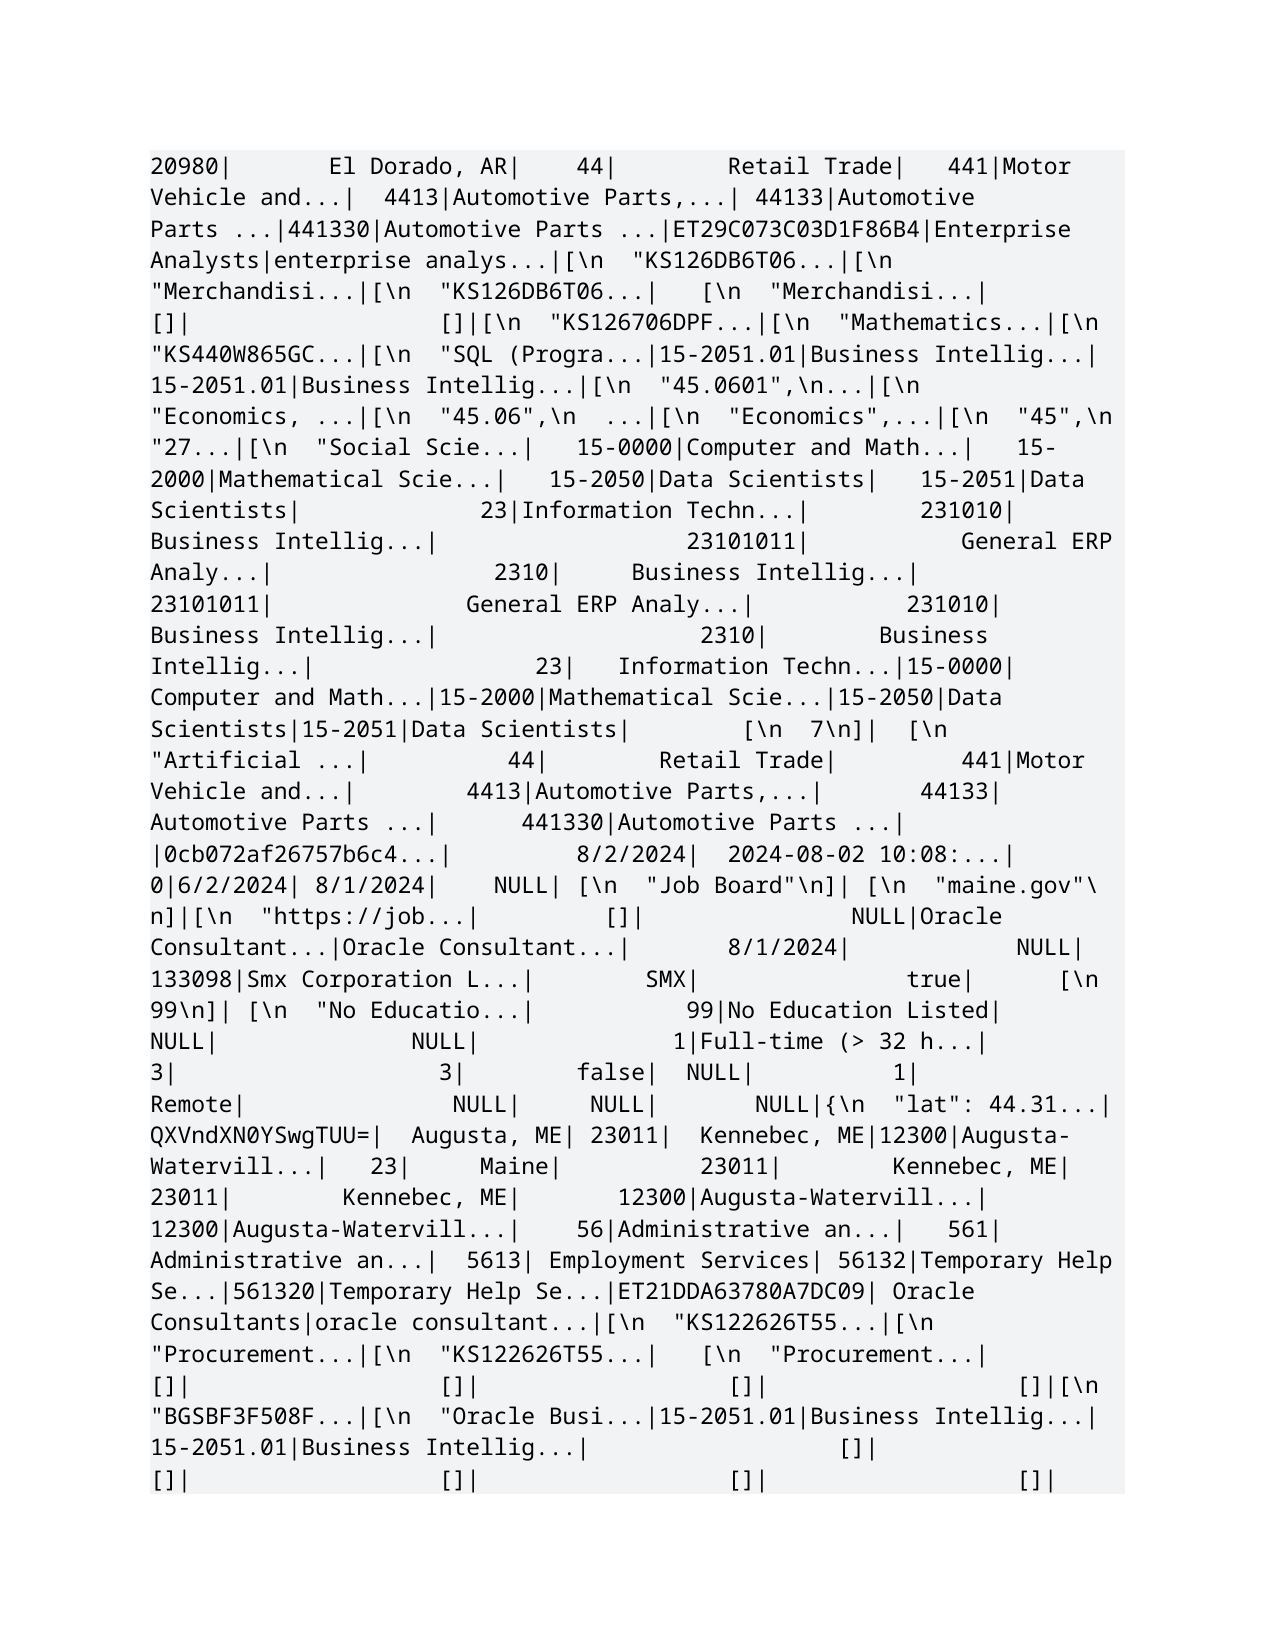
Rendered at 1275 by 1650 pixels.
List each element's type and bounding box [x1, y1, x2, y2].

text [150, 150, 1125, 1494]
